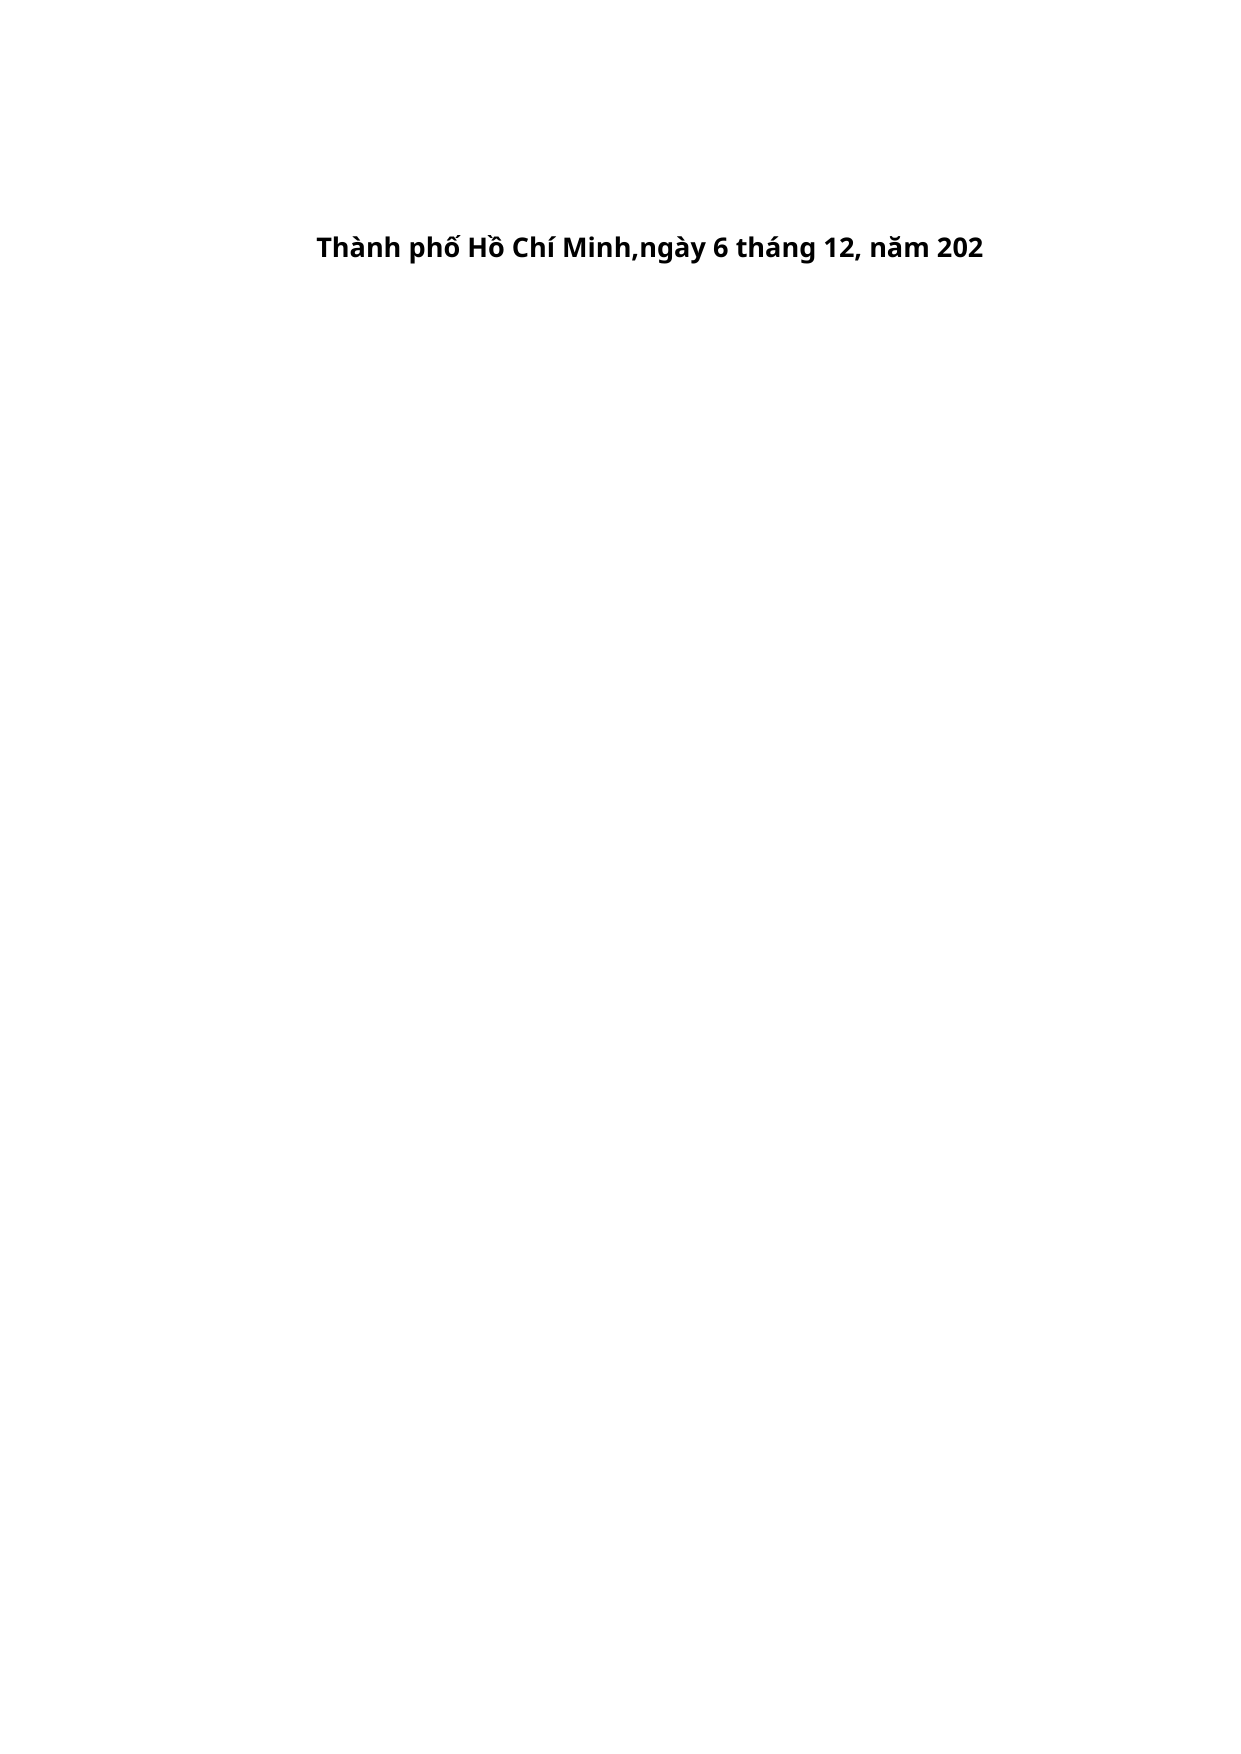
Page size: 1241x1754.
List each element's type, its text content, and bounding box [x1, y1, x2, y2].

text Thành phố Hồ Chí Minh,ngày 6 tháng 12, năm 202 [177, 229, 1122, 266]
